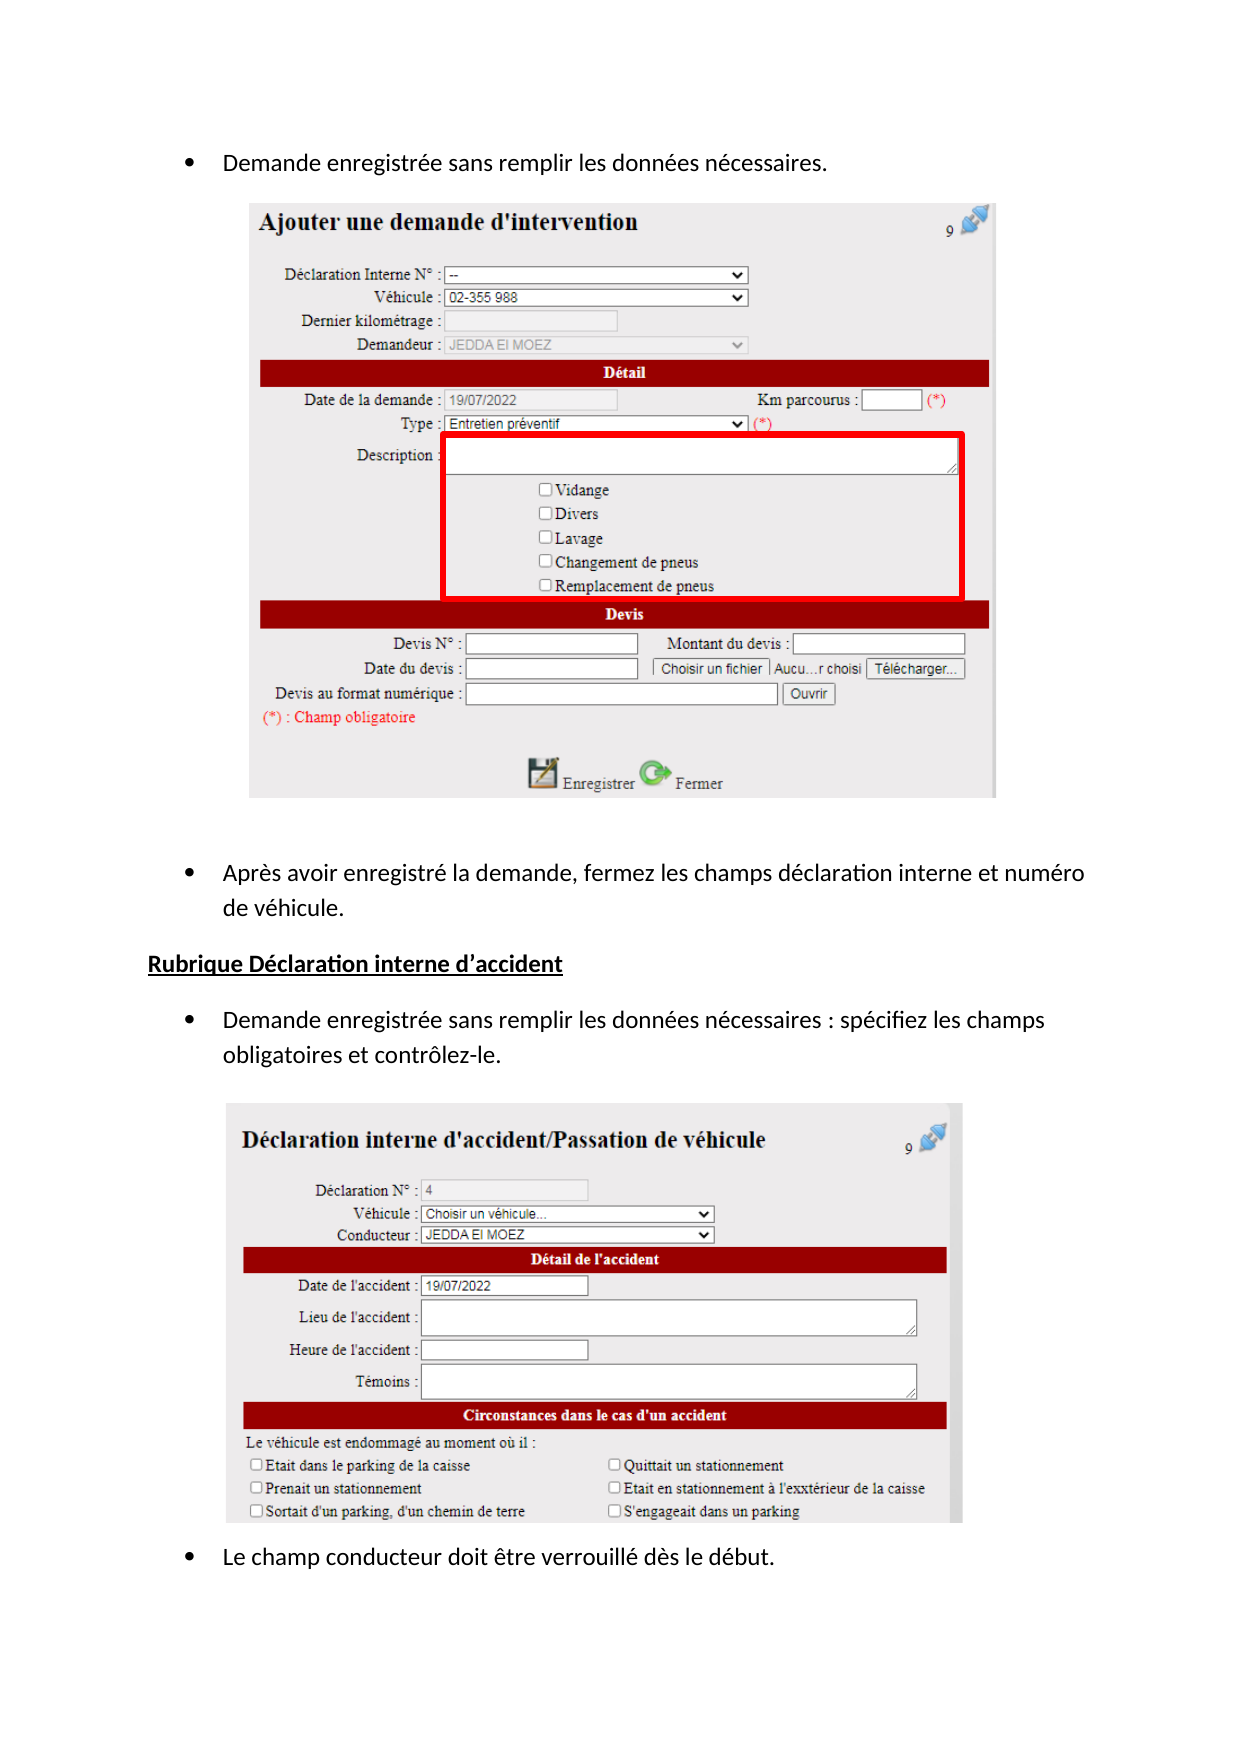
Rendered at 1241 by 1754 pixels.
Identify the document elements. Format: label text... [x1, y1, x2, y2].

picture [225, 1103, 963, 1523]
text Rubrique Déclaration interne d’accident [148, 948, 1093, 979]
list Après avoir enregistré la demande, fermez les champs déclaration interne et numéro de véhicule. [185, 857, 1093, 923]
picture [249, 203, 997, 798]
list Demande enregistrée sans remplir les données nécessaires : spécifiez les champs obligatoires et contrôlez-le. [185, 1004, 1093, 1069]
list Le champ conducteur doit être verrouillé dès le début. [185, 1542, 1093, 1572]
list Demande enregistrée sans remplir les données nécessaires. [185, 148, 1093, 178]
